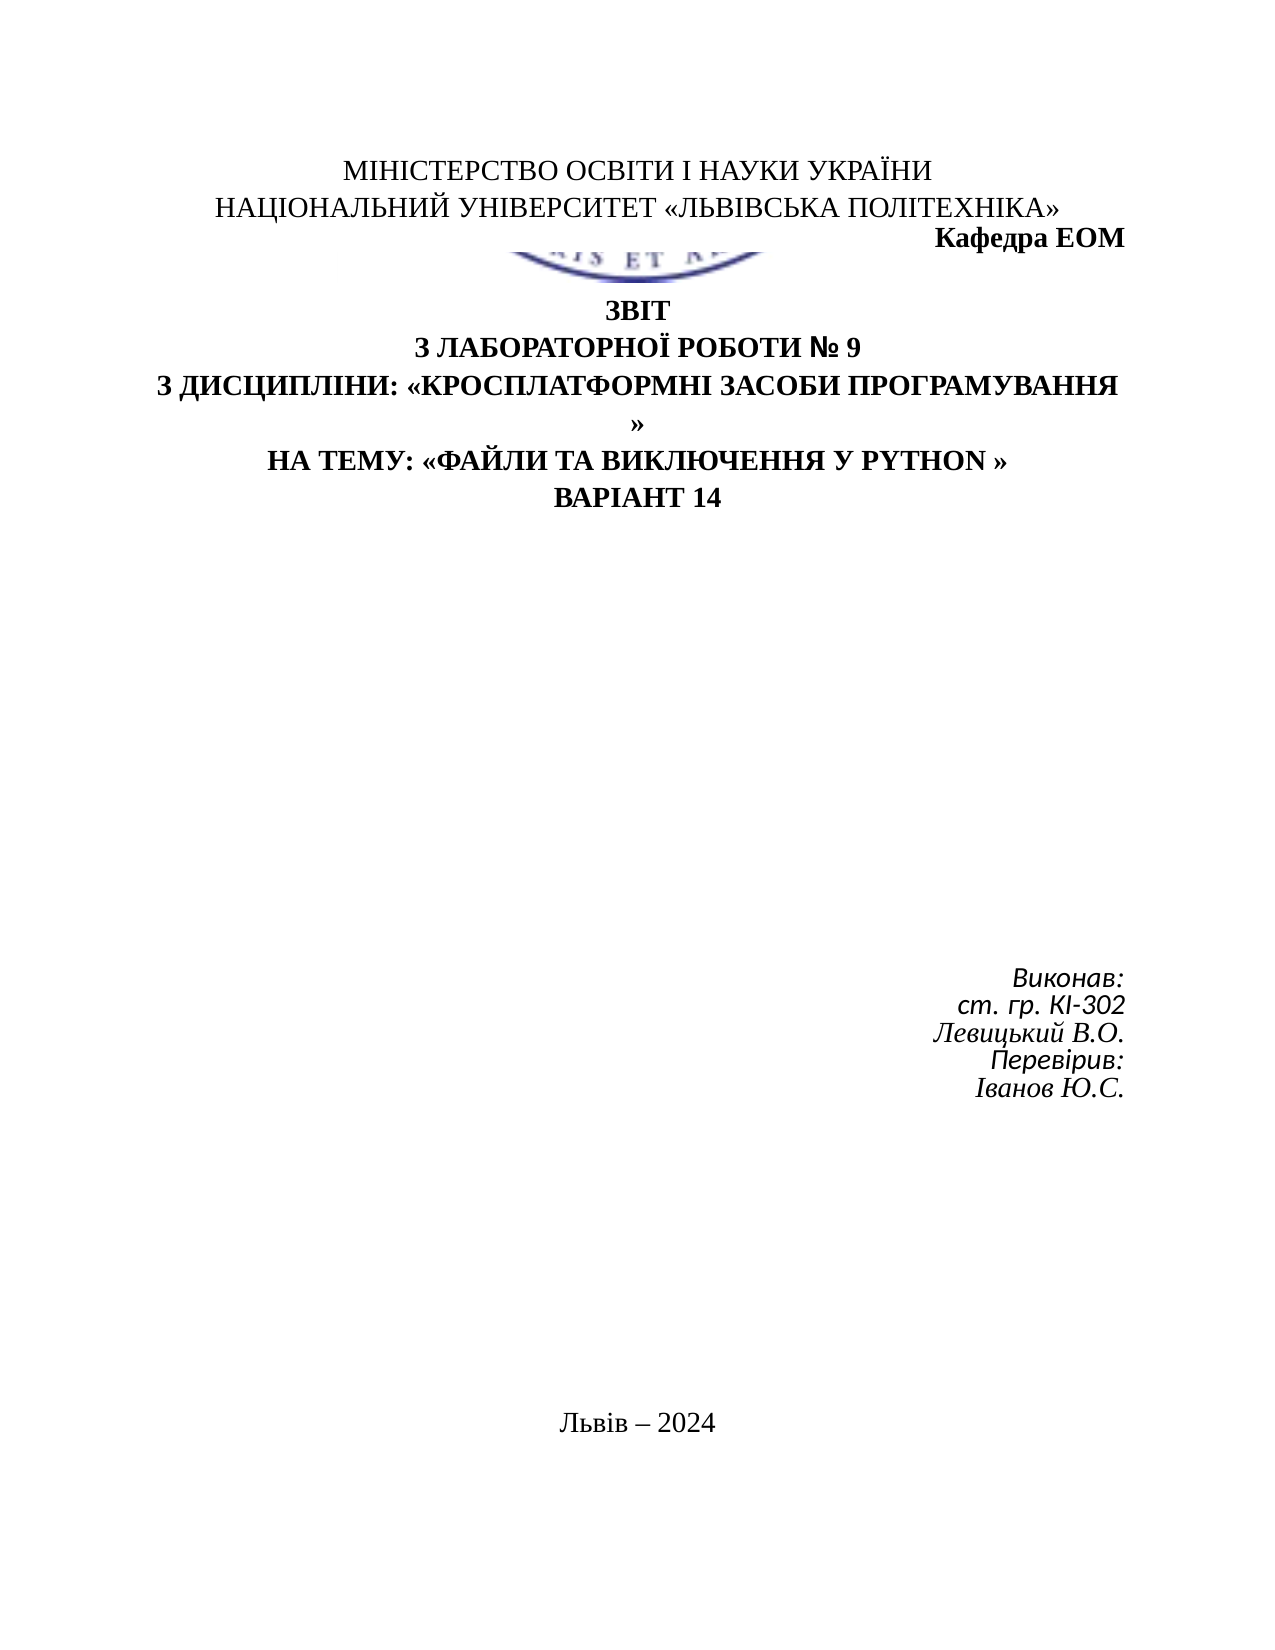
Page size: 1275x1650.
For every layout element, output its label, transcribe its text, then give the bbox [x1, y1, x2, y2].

picture [336, 252, 939, 283]
text Левицький В.О. [150, 1020, 1125, 1047]
text Іванов Ю.С. [150, 1075, 1125, 1102]
text Львів – 2024 [150, 1402, 1125, 1440]
text Національний університет «Львівська політехніка» [150, 187, 1125, 225]
text з лабораторної роботи № 9 [150, 327, 1125, 365]
text Варіант 14 [150, 477, 1125, 515]
text на тему: «ФАЙЛИ ТА ВИКЛЮЧЕННЯ У PYTHON » [150, 440, 1125, 477]
text Кафедра ЕОМ [150, 225, 1125, 252]
text Звіт [150, 290, 1125, 327]
text з дисципліни: «Кросплатформні засоби програмування » [150, 365, 1125, 440]
text ст. гр. КІ-302 [150, 992, 1125, 1020]
text Виконав: [150, 965, 1125, 992]
text Міністерство освіти і науки України [150, 150, 1125, 187]
text Перевірив: [150, 1047, 1125, 1075]
